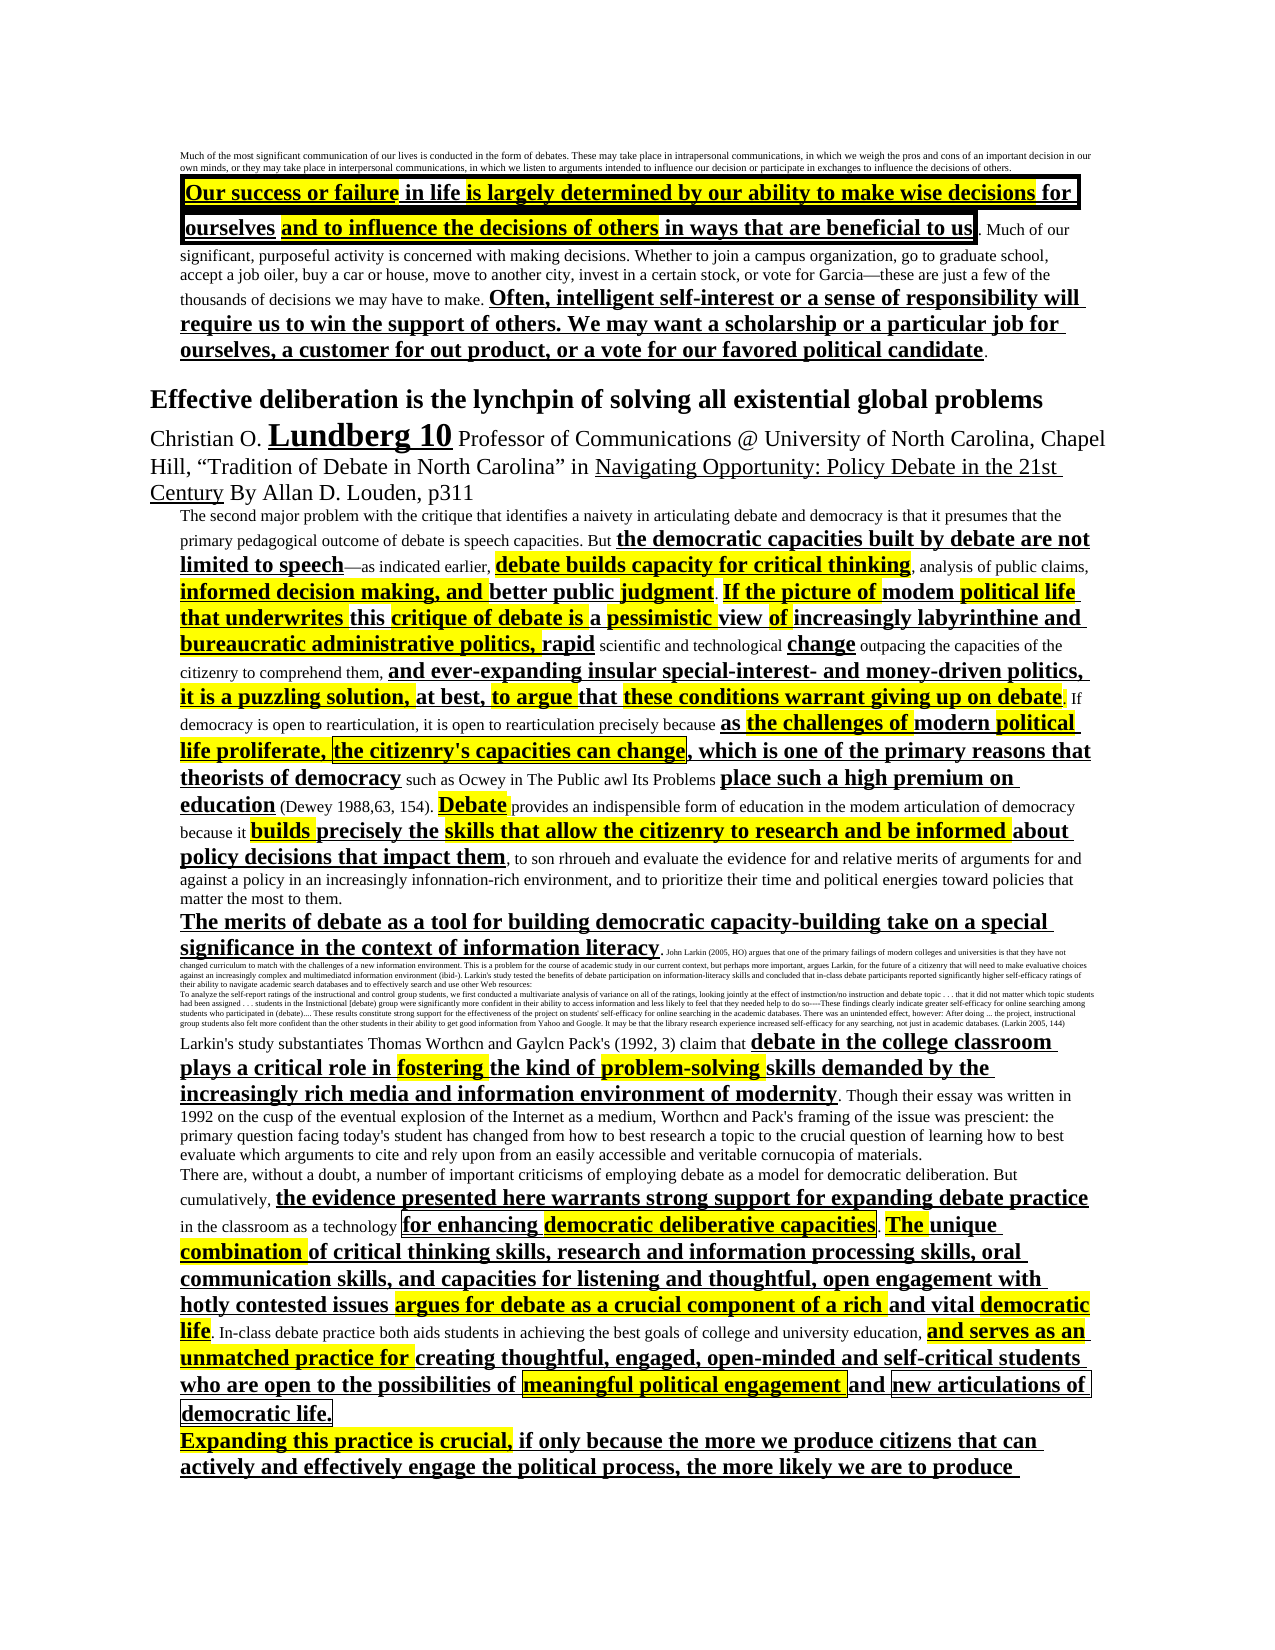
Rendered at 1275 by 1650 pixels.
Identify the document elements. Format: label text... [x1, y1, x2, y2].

text The merits of debate as a tool for building democratic capacity-building take on a special significance in the context of information literacy. John Larkin (2005, HO) argues that one of the primary failings of modern colleges and universities is that they have not changed curriculum to match with the challenges of a new information environment. This is a problem for the course of academic study in our current context, but perhaps more important, argues Larkin, for the future of a citizenry that will need to make evaluative choices against an increasingly complex and multimediatcd information environment (ibid-). Larkin's study tested the benefits of debate participation on information-literacy skills and concluded that in-class debate participants reported significantly higher self-efficacy ratings of their ability to navigate academic search databases and to effectively search and use other Web resources: [180, 908, 1095, 989]
text Larkin's study substantiates Thomas Worthcn and Gaylcn Pack's (1992, 3) claim that debate in the college classroom plays a critical role in fostering the kind of problem-solving skills demanded by the increasingly rich media and information environment of modernity. Though their essay was written in 1992 on the cusp of the eventual explosion of the Internet as a medium, Worthcn and Pack's framing of the issue was prescient: the primary question facing today's student has changed from how to best research a topic to the crucial question of learning how to best evaluate which arguments to cite and rely upon from an easily accessible and veritable cornucopia of materials. [180, 1028, 1095, 1164]
text There are, without a doubt, a number of important criticisms of employing debate as a model for democratic deliberation. But cumulatively, the evidence presented here warrants strong support for expanding debate practice in the classroom as a technology for enhancing democratic deliberative capacities. The unique combination of critical thinking skills, research and information processing skills, oral communication skills, and capacities for listening and thoughtful, open engagement with hotly contested issues argues for debate as a crucial component of a rich and vital democratic life. In-class debate practice both aids students in achieving the best goals of college and university education, and serves as an unmatched practice for creating thoughtful, engaged, open-minded and self-critical students who are open to the possibilities of meaningful political engagement and new articulations of democratic life. [180, 1164, 1095, 1427]
text Our success or failure in life is largely determined by our ability to make wise decisions for ourselves and to influence the decisions of others in ways that are beneficial to us. Much of our significant, purposeful activity is concerned with making decisions. Whether to join a campus organization, go to graduate school, accept a job oiler, buy a car or house, move to another city, invest in a certain stock, or vote for Garcia—these are just a few of the thousands of decisions we may have to make. Often, intelligent self-interest or a sense of responsibility will require us to win the support of others. We may want a scholarship or a particular job for ourselves, a customer for out product, or a vote for our favored political candidate. [180, 174, 1095, 363]
subtitle Effective deliberation is the lynchpin of solving all existential global problems [150, 384, 1125, 415]
text Christian O. Lundberg 10 Professor of Communications @ University of North Carolina, Chapel Hill, “Tradition of Debate in North Carolina” in Navigating Opportunity: Policy Debate in the 21st Century By Allan D. Louden, p311 [150, 415, 1125, 506]
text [180, 1427, 1095, 1480]
text The second major problem with the critique that identifies a naivety in articulating debate and democracy is that it presumes that the primary pedagogical outcome of debate is speech capacities. But the democratic capacities built by debate are not limited to speech—as indicated earlier, debate builds capacity for critical thinking, analysis of public claims, informed decision making, and better public judgment. If the picture of modem political life that underwrites this critique of debate is a pessimistic view of increasingly labyrinthine and bureaucratic administrative politics, rapid scientific and technological change outpacing the capacities of the citizenry to comprehend them, and ever-expanding insular special-interest- and money-driven politics, it is a puzzling solution, at best, to argue that these conditions warrant giving up on debate. If democracy is open to rearticulation, it is open to rearticulation precisely because as the challenges of modern political life proliferate, the citizenry's capacities can change, which is one of the primary reasons that theorists of democracy such as Ocwey in The Public awl Its Problems place such a high premium on education (Dewey 1988,63, 154). Debate provides an indispensible form of education in the modem articulation of democracy because it builds precisely the skills that allow the citizenry to research and be informed about policy decisions that impact them, to son rhroueh and evaluate the evidence for and relative merits of arguments for and against a policy in an increasingly infonnation-rich environment, and to prioritize their time and political energies toward policies that matter the most to them. [180, 506, 1095, 908]
